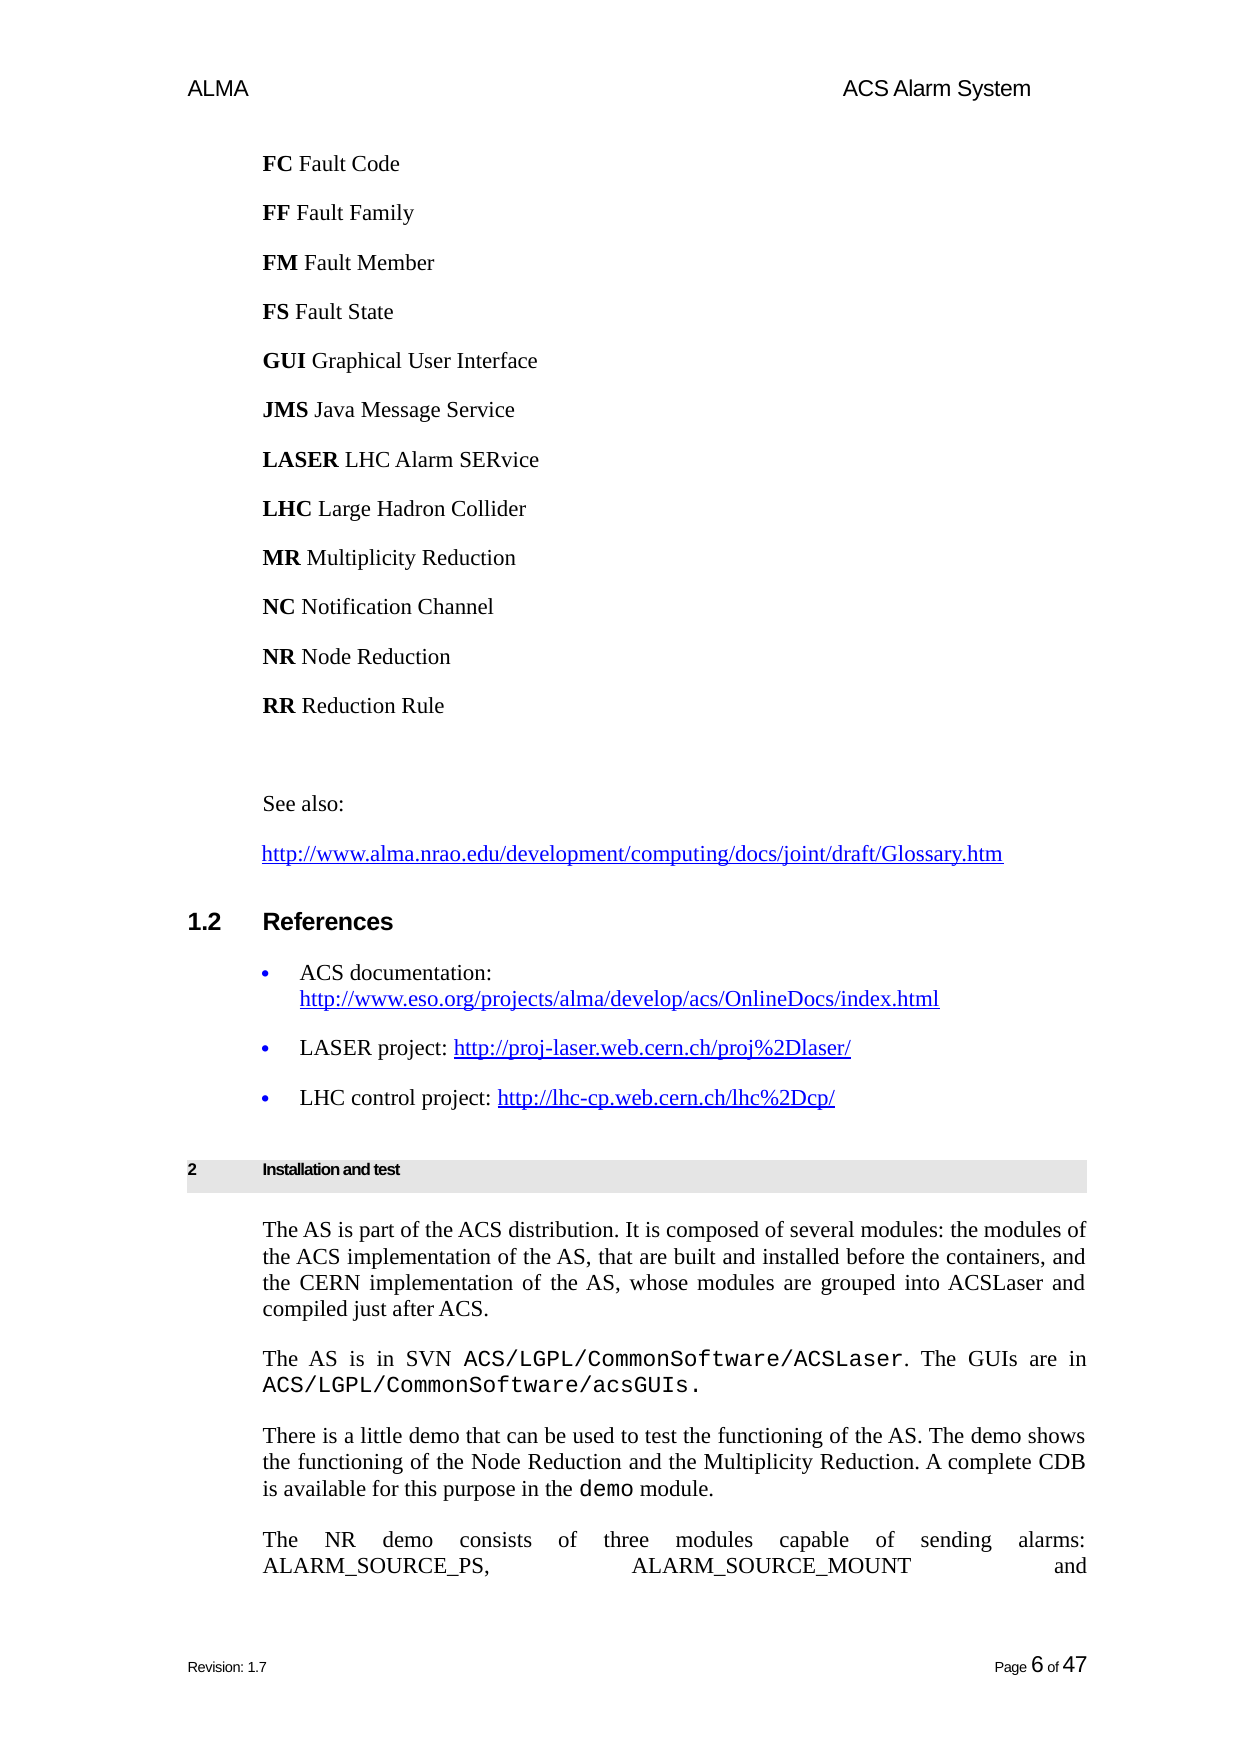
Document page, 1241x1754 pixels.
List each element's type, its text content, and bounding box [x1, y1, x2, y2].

text LHC Large Hadron Collider [262, 495, 1087, 521]
list ACS documentation: http://www.eso.org/projects/alma/develop/acs/OnlineDocs/index.html [262, 959, 1087, 1011]
text LASER LHC Alarm SERvice [262, 446, 1087, 472]
text FF Fault Family [262, 199, 1087, 226]
text FS Fault State [262, 298, 1087, 324]
list LHC control project: http://lhc-cp.web.cern.ch/lhc%2Dcp/ [262, 1084, 1087, 1110]
text FC Fault Code [262, 150, 1087, 176]
text The AS is part of the ACS distribution. It is composed of several modules: the modules of the ACS implementation of the AS, that are built and installed before the containers, and the CERN implementation of the AS, whose modules are grouped into ACSLaser and compiled just after ACS. [262, 1216, 1087, 1322]
text JMS Java Message Service [262, 396, 1087, 423]
text RR Reduction Rule [262, 692, 1087, 718]
text NR Node Reduction [262, 643, 1087, 669]
text There is a little demo that can be used to test the functioning of the AS. The demo shows the functioning of the Node Reduction and the Multiplicity Reduction. A complete CDB is available for this purpose in the demo module. [262, 1422, 1087, 1503]
text FM Fault Member [262, 248, 1087, 275]
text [262, 1526, 1087, 1578]
list References [187, 907, 1087, 936]
list LASER project: http://proj-laser.web.cern.ch/proj%2Dlaser/ [262, 1034, 1087, 1061]
text NC Notification Channel [262, 593, 1087, 620]
text See also: [262, 791, 1087, 817]
text The AS is in SVN ACS/LGPL/CommonSoftware/ACSLaser. The GUIs are in ACS/LGPL/CommonSoftware/acsGUIs. [262, 1345, 1087, 1399]
list Installation and test [187, 1160, 1087, 1193]
text http://www.alma.nrao.edu/development/computing/docs/joint/draft/Glossary.htm [261, 840, 1087, 866]
text MR Multiplicity Reduction [262, 544, 1087, 571]
text GUI Graphical User Interface [262, 347, 1087, 373]
